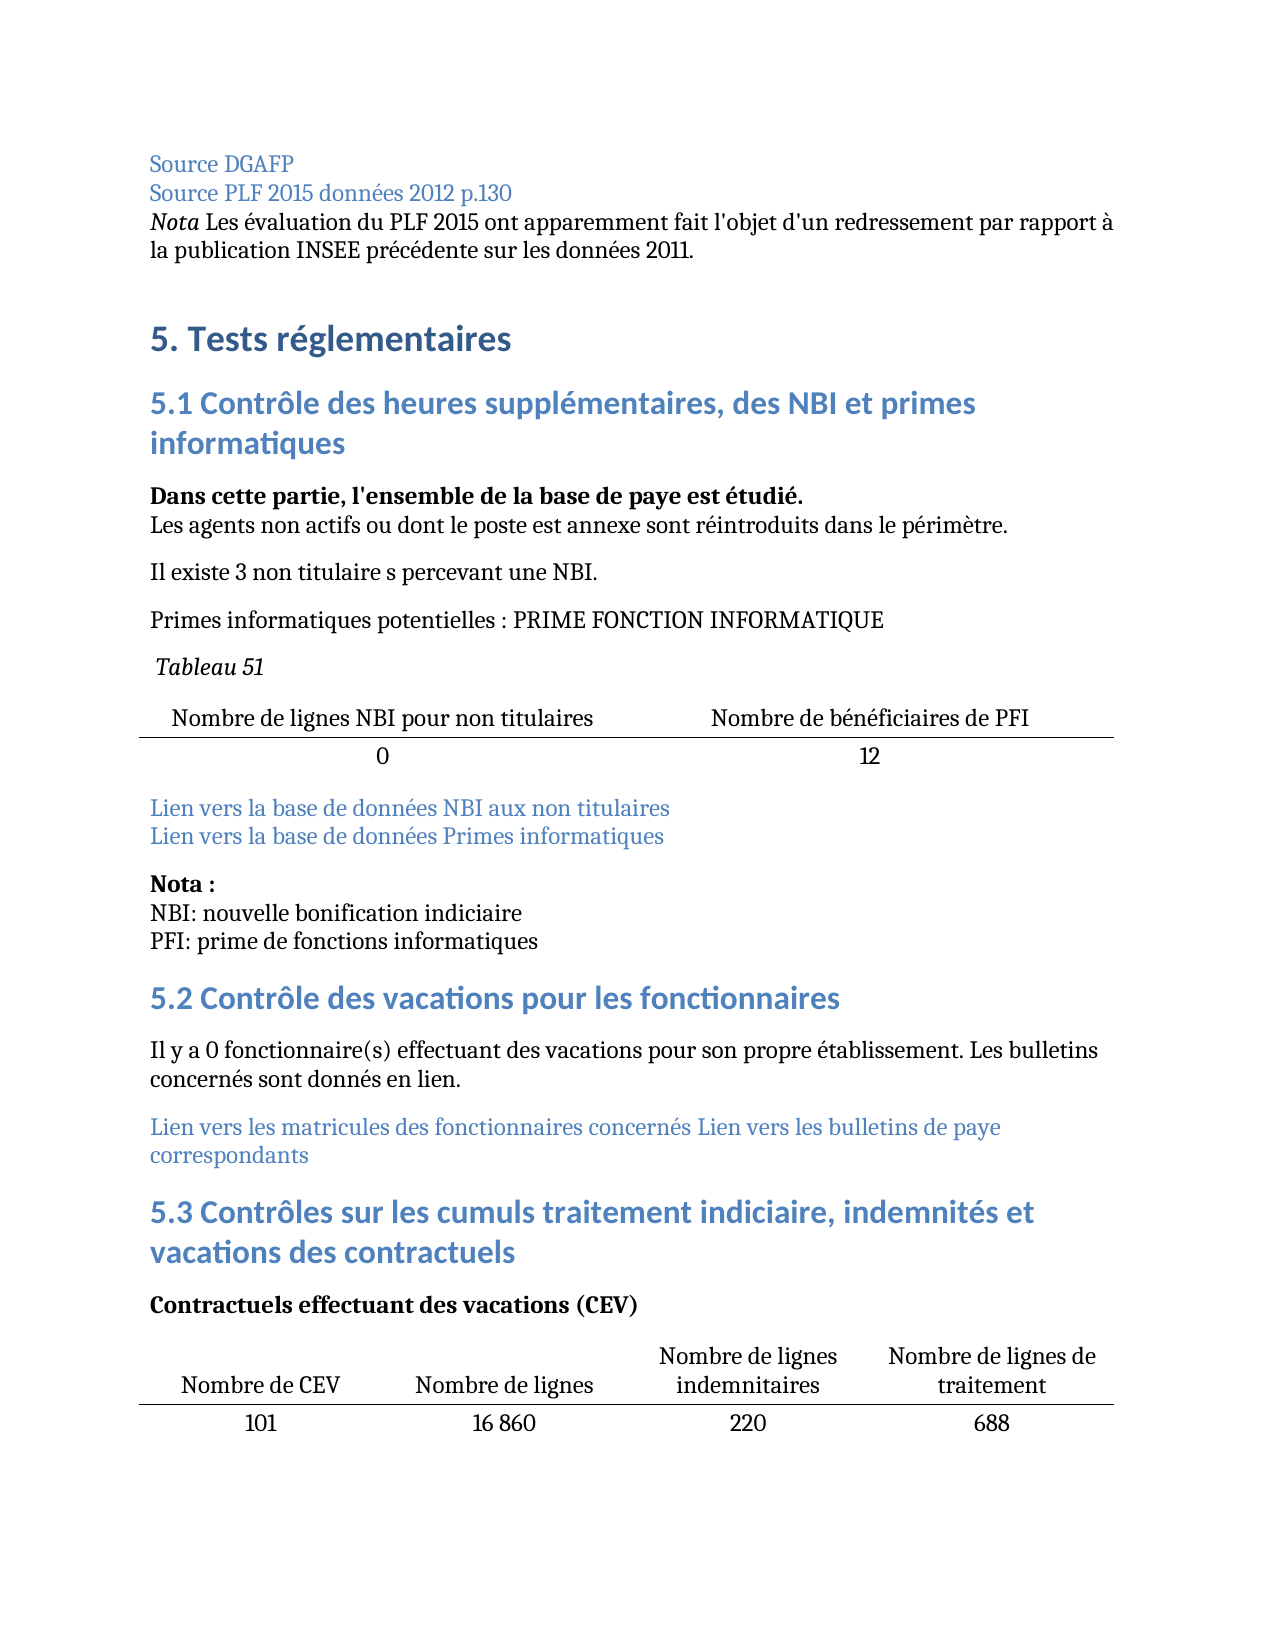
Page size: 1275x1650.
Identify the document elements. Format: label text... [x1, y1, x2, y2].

text Contractuels effectuant des vacations (CEV) [150, 1291, 1125, 1320]
text Il existe 3 non titulaire s percevant une NBI. [150, 558, 1125, 587]
table_header Nombre de lignes indemnitaires [626, 1339, 870, 1403]
table_cell 101 [139, 1405, 382, 1441]
table_header Nombre de CEV [139, 1339, 382, 1403]
text Dans cette partie, l'ensemble de la base de paye est étudié. Les agents non actifs ou dont le poste est annexe sont réintroduits dans le périmètre. [150, 482, 1125, 539]
table_cell 220 [626, 1405, 870, 1441]
table_cell 688 [870, 1405, 1114, 1441]
subtitle 5.1 Contrôle des heures supplémentaires, des NBI et primes informatiques [150, 382, 1125, 463]
text Il y a 0 fonctionnaire(s) effectuant des vacations pour son propre établissement. Les bulletins concernés sont donnés en lien. [150, 1036, 1125, 1094]
text Primes informatiques potentielles : PRIME FONCTION INFORMATIQUE [150, 606, 1125, 634]
text Nota : NBI: nouvelle bonification indiciaire PFI: prime de fonctions informatiques [150, 870, 1125, 956]
subtitle 5.2 Contrôle des vacations pour les fonctionnaires [150, 977, 1125, 1017]
table_cell 0 [139, 738, 626, 775]
subtitle 5.3 Contrôles sur les cumuls traitement indiciaire, indemnités et vacations des contractuels [150, 1191, 1125, 1272]
table_header Nombre de lignes de traitement [870, 1339, 1114, 1403]
text Lien vers les matricules des fonctionnaires concernés Lien vers les bulletins de paye correspondants [150, 1112, 1125, 1170]
text Lien vers la base de données NBI aux non titulaires Lien vers la base de données Primes informatiques [150, 793, 1125, 851]
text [150, 150, 1125, 265]
table_header Nombre de lignes [383, 1339, 626, 1403]
table_header Nombre de bénéficiaires de PFI [626, 701, 1114, 737]
table_cell 12 [626, 738, 1114, 775]
subtitle 5. Tests réglementaires [150, 315, 1125, 361]
table_cell 16 860 [383, 1405, 626, 1441]
table_header Nombre de lignes NBI pour non titulaires [139, 701, 626, 737]
text Tableau 51 [150, 653, 1125, 682]
